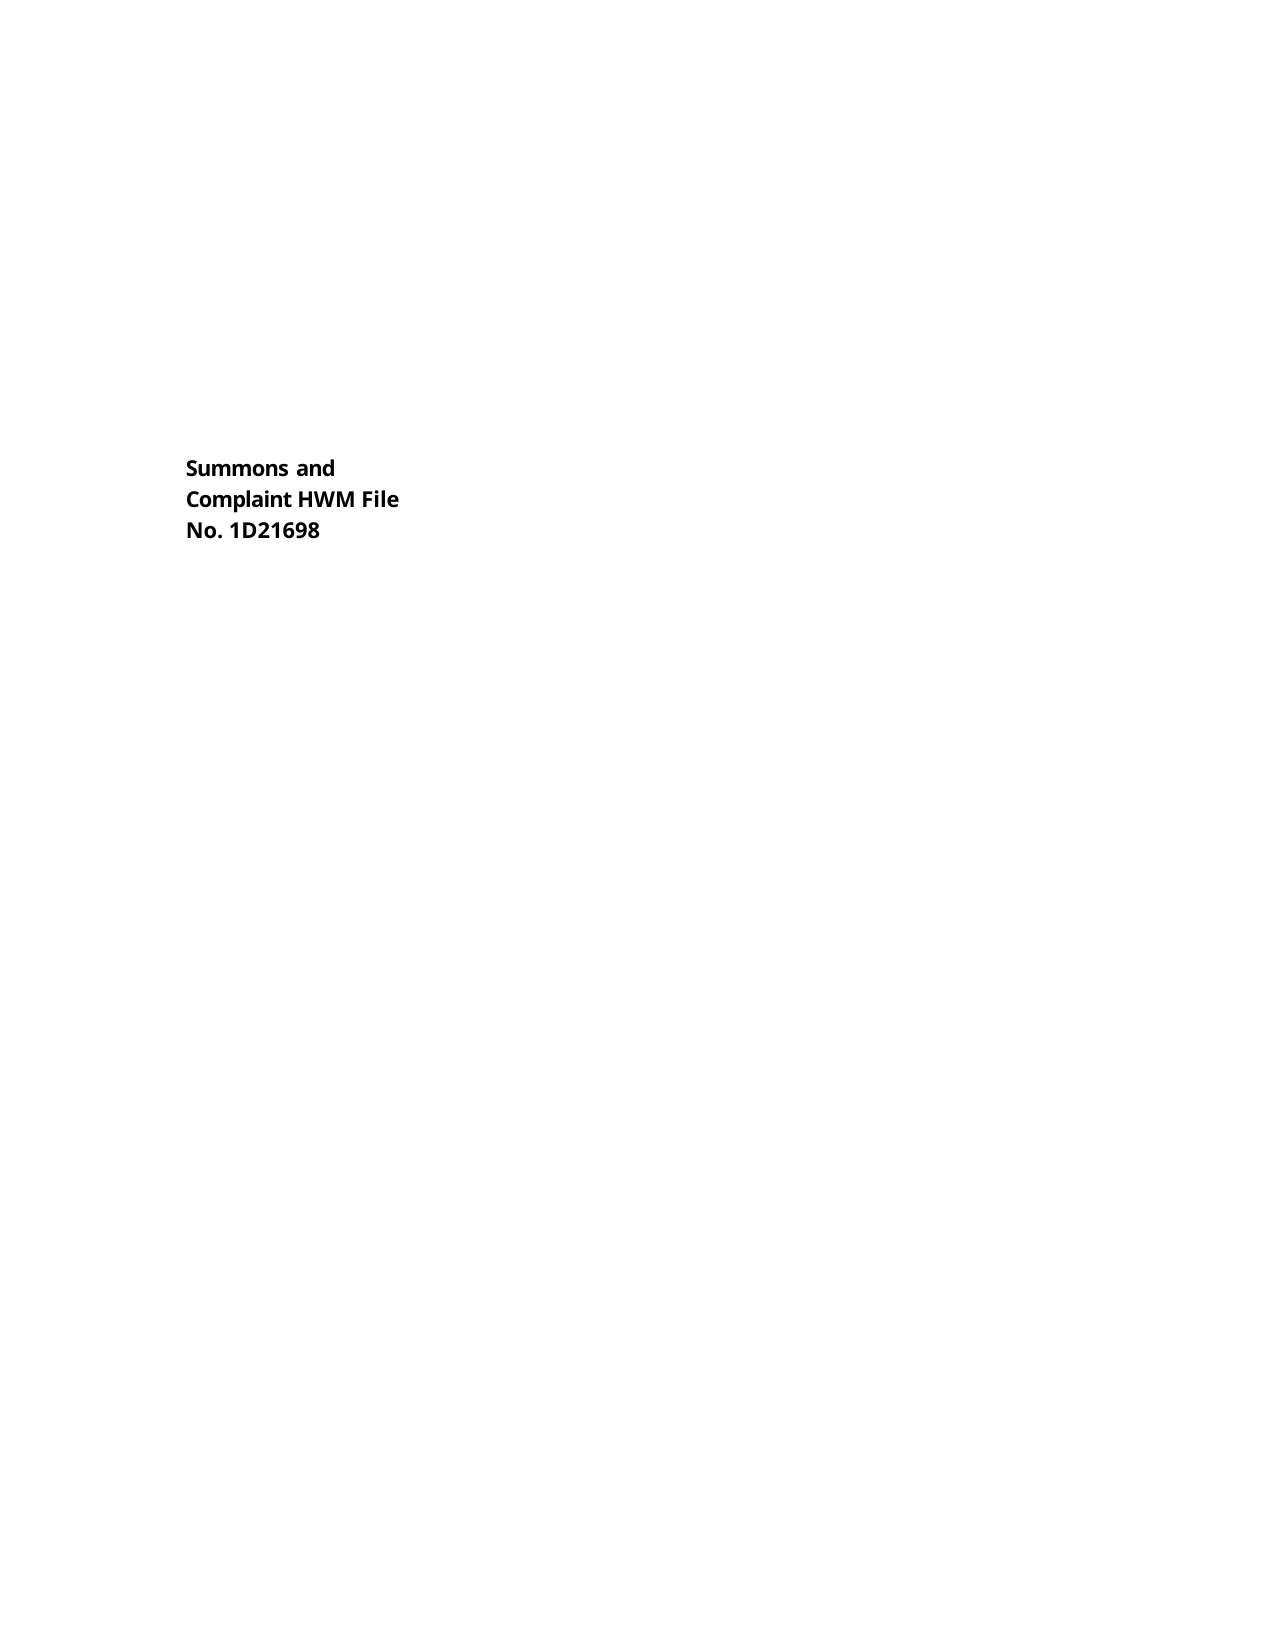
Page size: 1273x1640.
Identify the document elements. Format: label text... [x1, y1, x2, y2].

text Summons and Complaint HWM File No. 1D21698 [186, 452, 418, 545]
